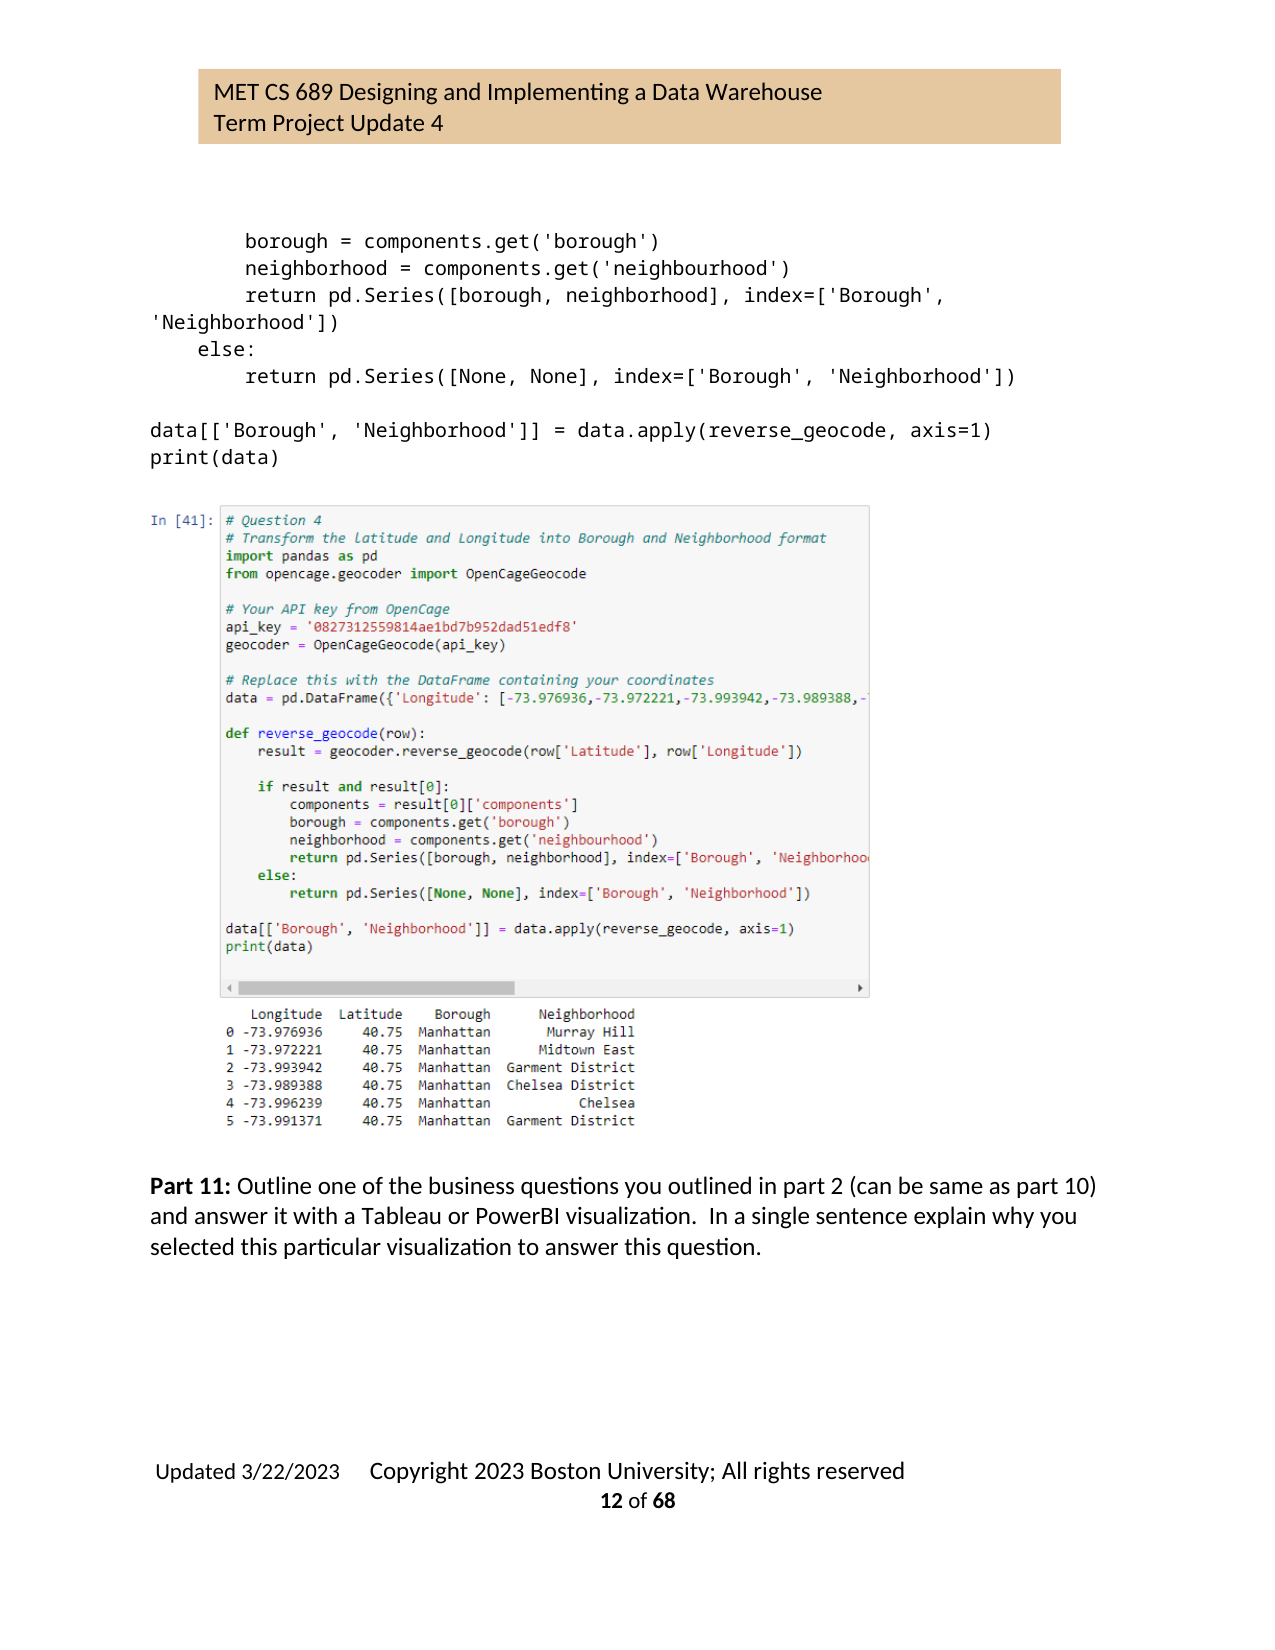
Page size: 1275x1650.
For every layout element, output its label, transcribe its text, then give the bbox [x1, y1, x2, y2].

text else: [150, 336, 1125, 362]
text print(data) [150, 443, 1125, 470]
text Part 11: Outline one of the business questions you outlined in part 2 (can be same as part 10) and answer it with a Tableau or PowerBI visualization. In a single sentence explain why you selected this particular visualization to answer this question. [150, 1170, 1125, 1262]
picture [150, 501, 873, 1140]
text neighborhood = components.get('neighbourhood') [150, 254, 1125, 282]
text data[['Borough', 'Neighborhood']] = data.apply(reverse_geocode, axis=1) [150, 416, 1125, 443]
text return pd.Series([None, None], index=['Borough', 'Neighborhood']) [150, 362, 1125, 389]
text borough = components.get('borough') [150, 228, 1125, 254]
text return pd.Series([borough, neighborhood], index=['Borough', 'Neighborhood']) [150, 282, 1125, 336]
